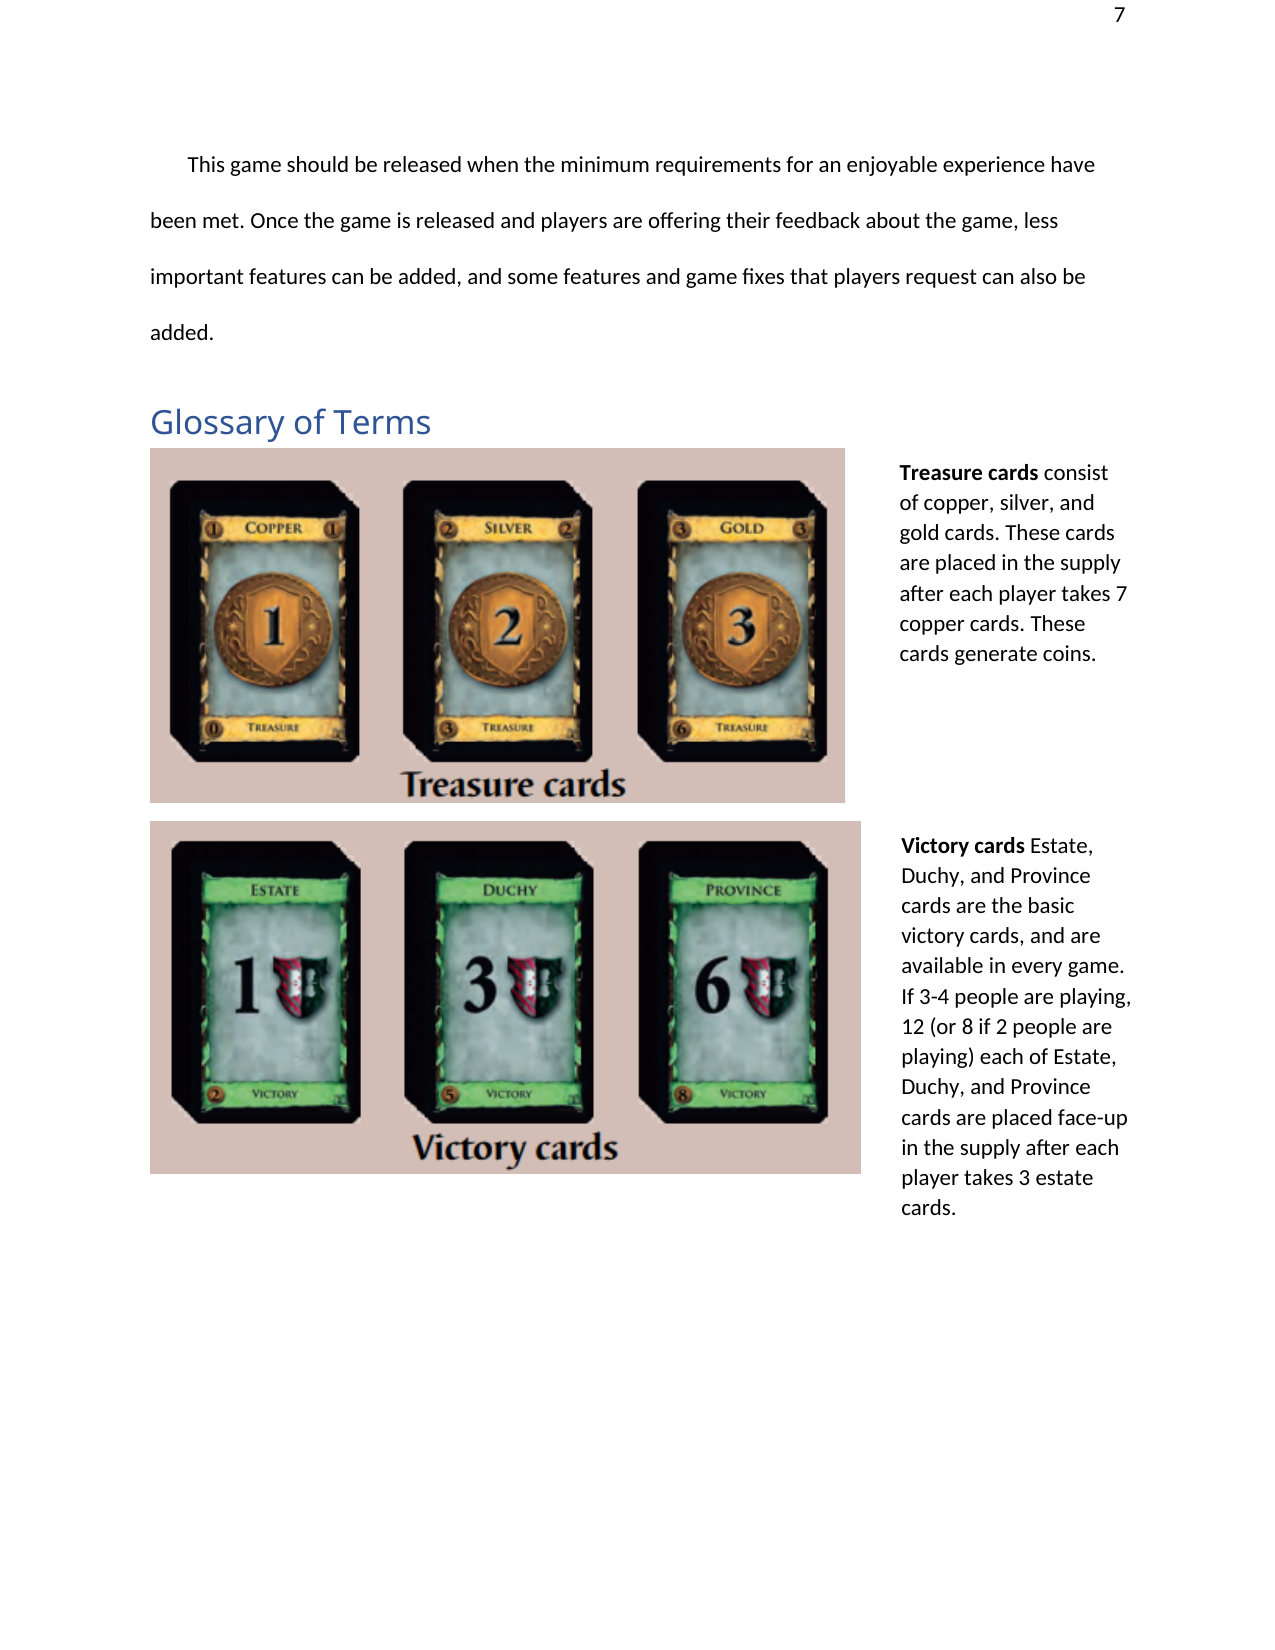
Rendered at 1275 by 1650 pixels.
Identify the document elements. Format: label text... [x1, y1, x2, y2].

subtitle Glossary of Terms [150, 399, 1125, 444]
picture [150, 821, 861, 1174]
picture [150, 448, 846, 803]
text This game should be released when the minimum requirements for an enjoyable experience have been met. Once the game is released and players are offering their feedback about the game, less important features can be added, and some features and game fixes that players request can also be added. [150, 150, 1125, 346]
